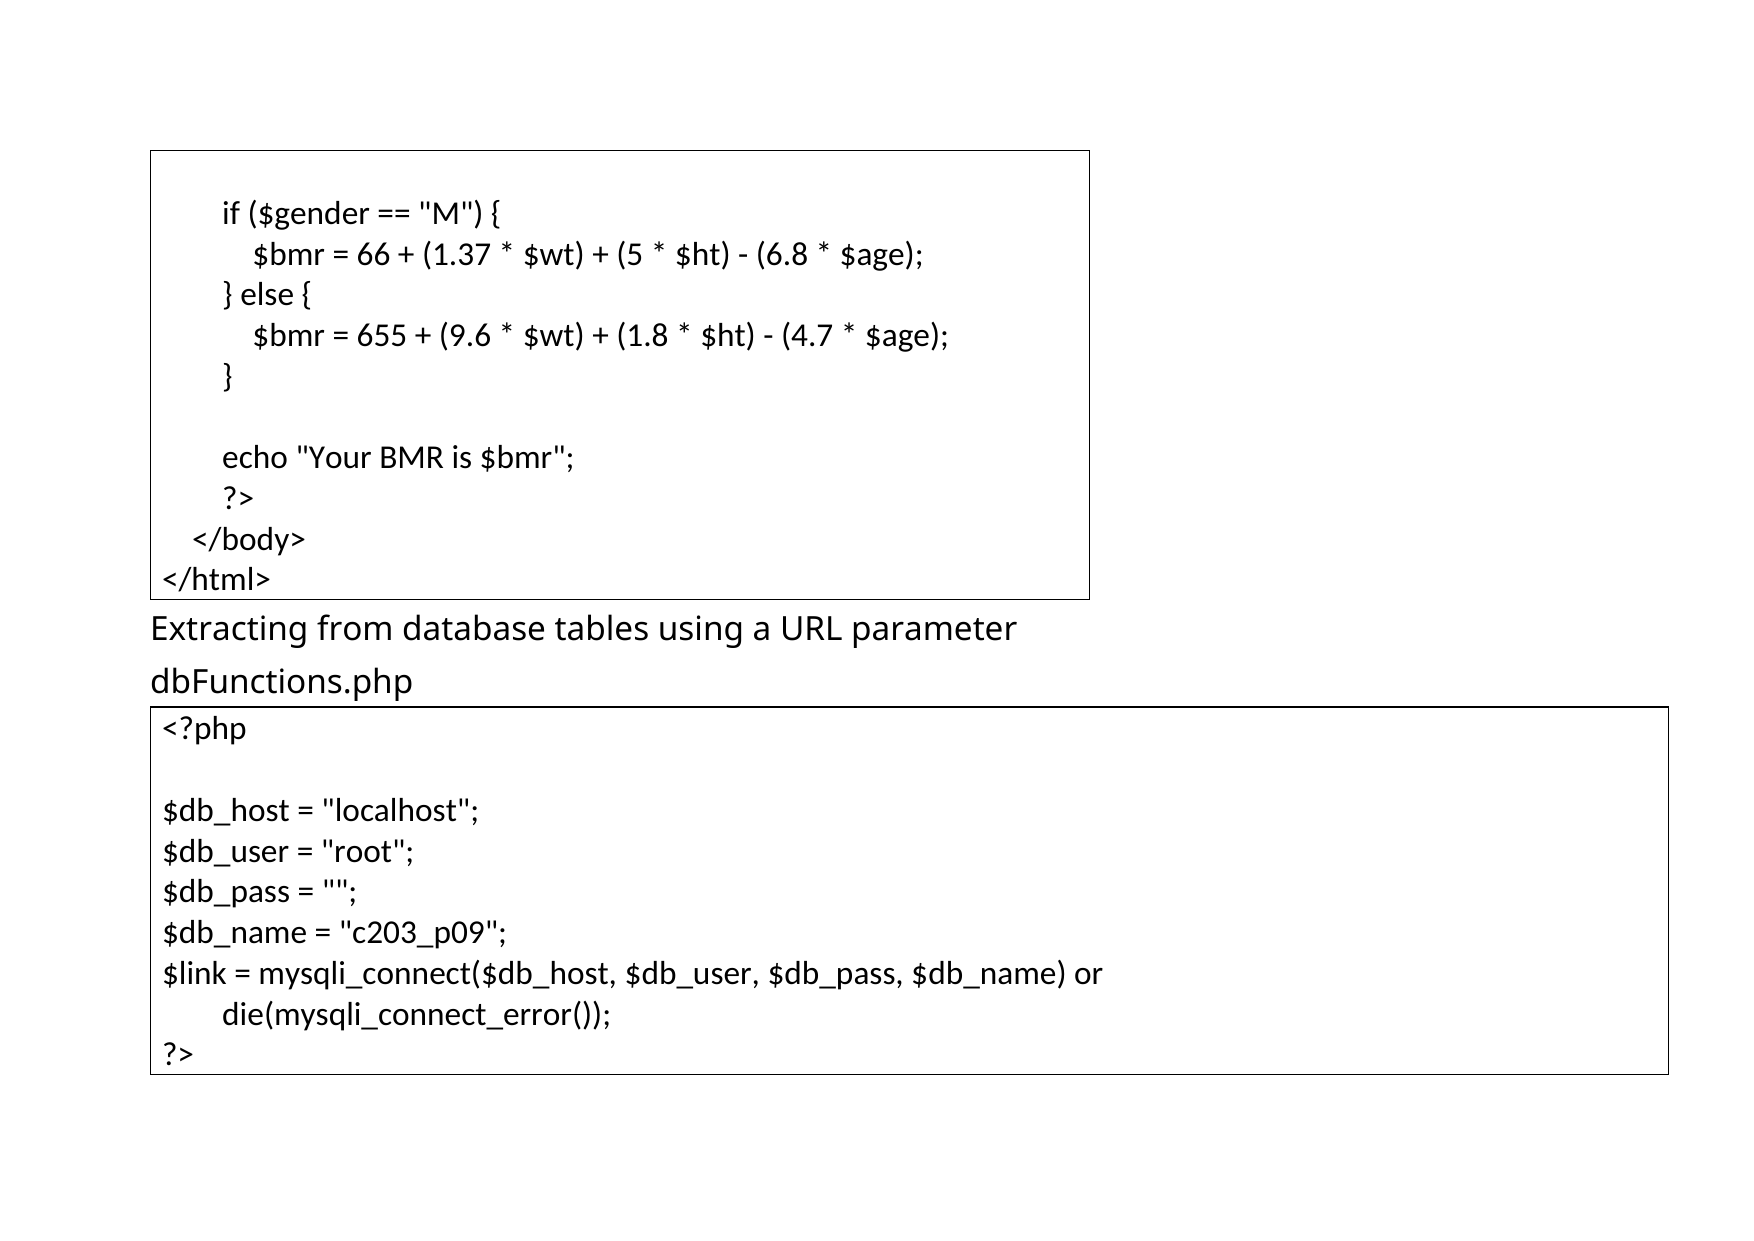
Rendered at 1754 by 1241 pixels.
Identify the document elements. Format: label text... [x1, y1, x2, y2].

subtitle Extracting from database tables using a URL parameter [150, 604, 1604, 650]
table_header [151, 151, 1089, 599]
table_header <?php $db_host = "localhost"; $db_user = "root"; $db_pass = ""; $db_name = "c203_p09"; $link = mysqli_connect($db_host, $db_user, $db_pass, $db_name) or die(mysqli_connect_error()); ?> [151, 708, 1668, 1074]
subtitle dbFunctions.php [150, 657, 1604, 703]
